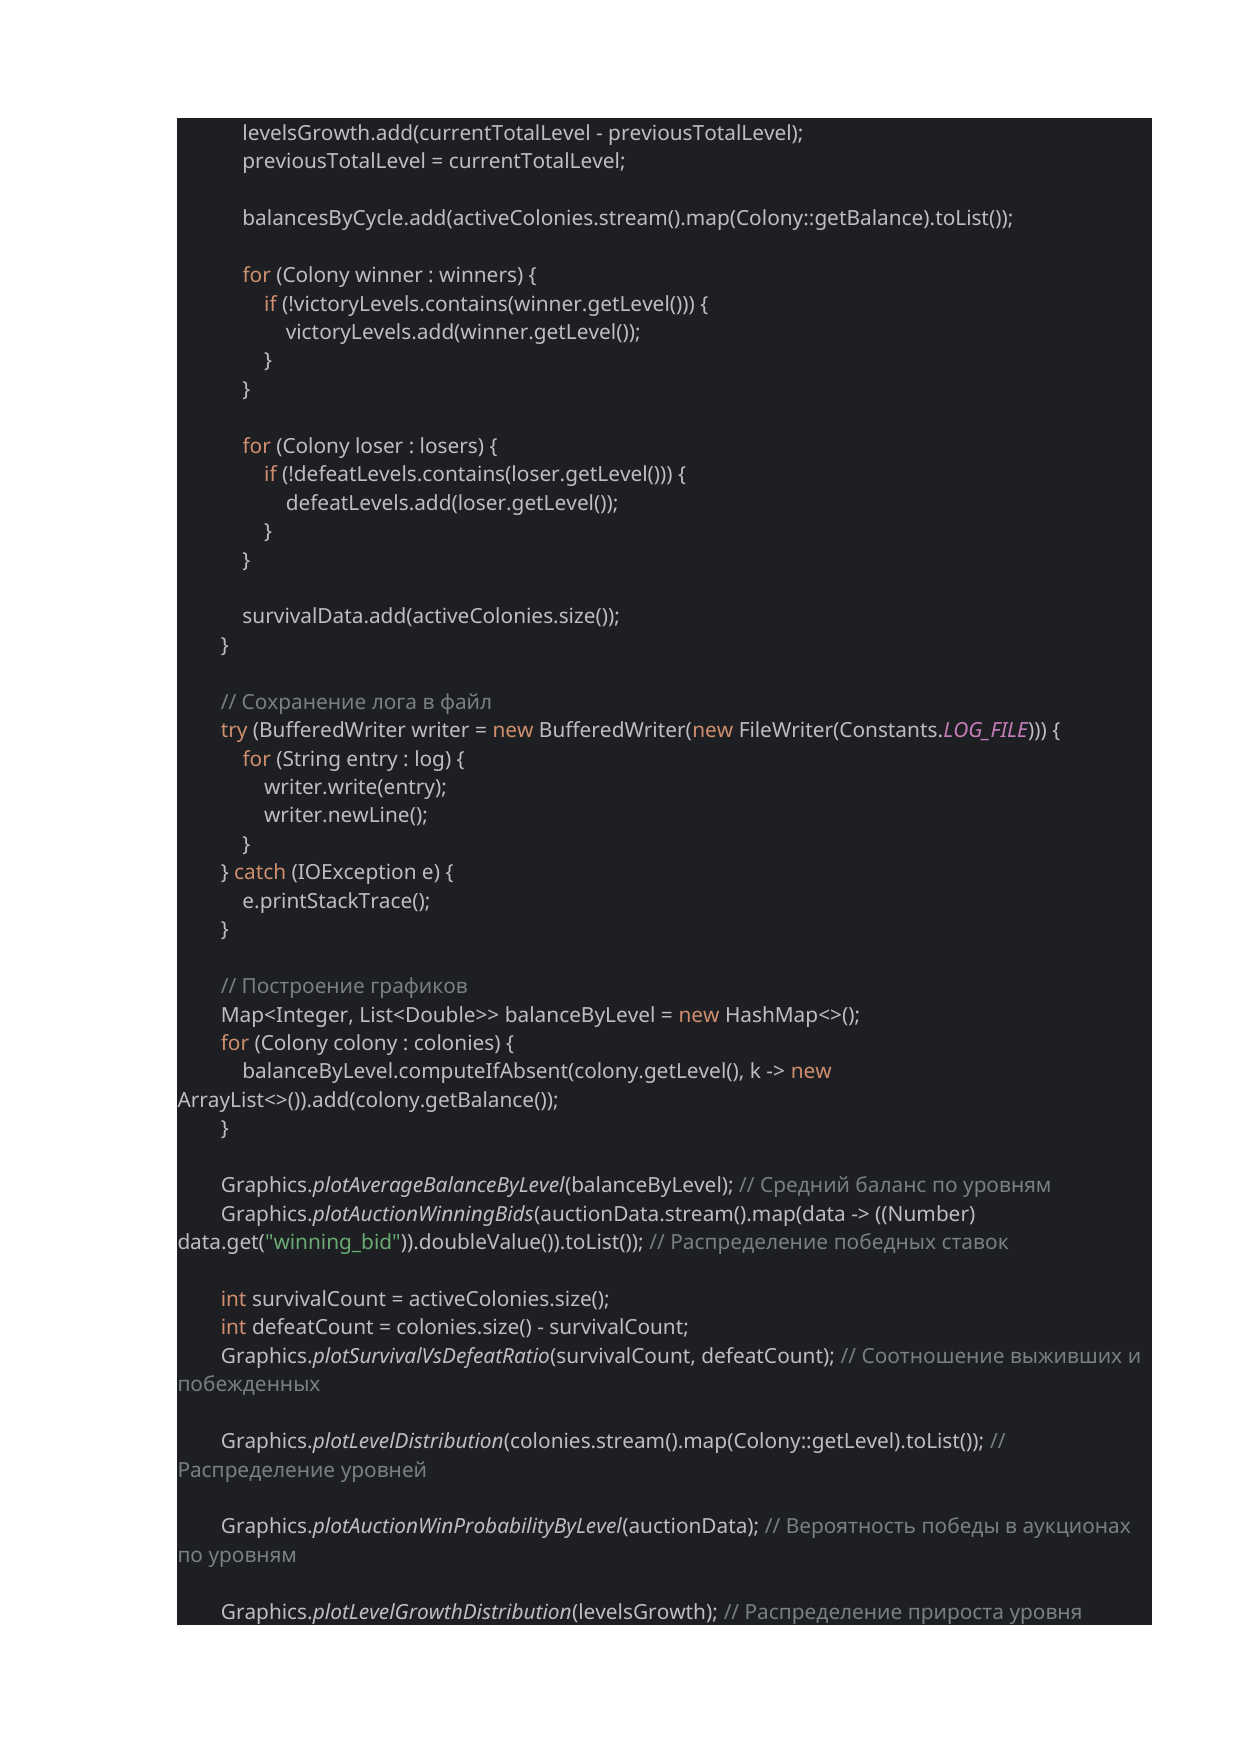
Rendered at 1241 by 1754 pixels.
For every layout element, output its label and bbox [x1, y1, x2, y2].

text [177, 118, 1152, 1625]
